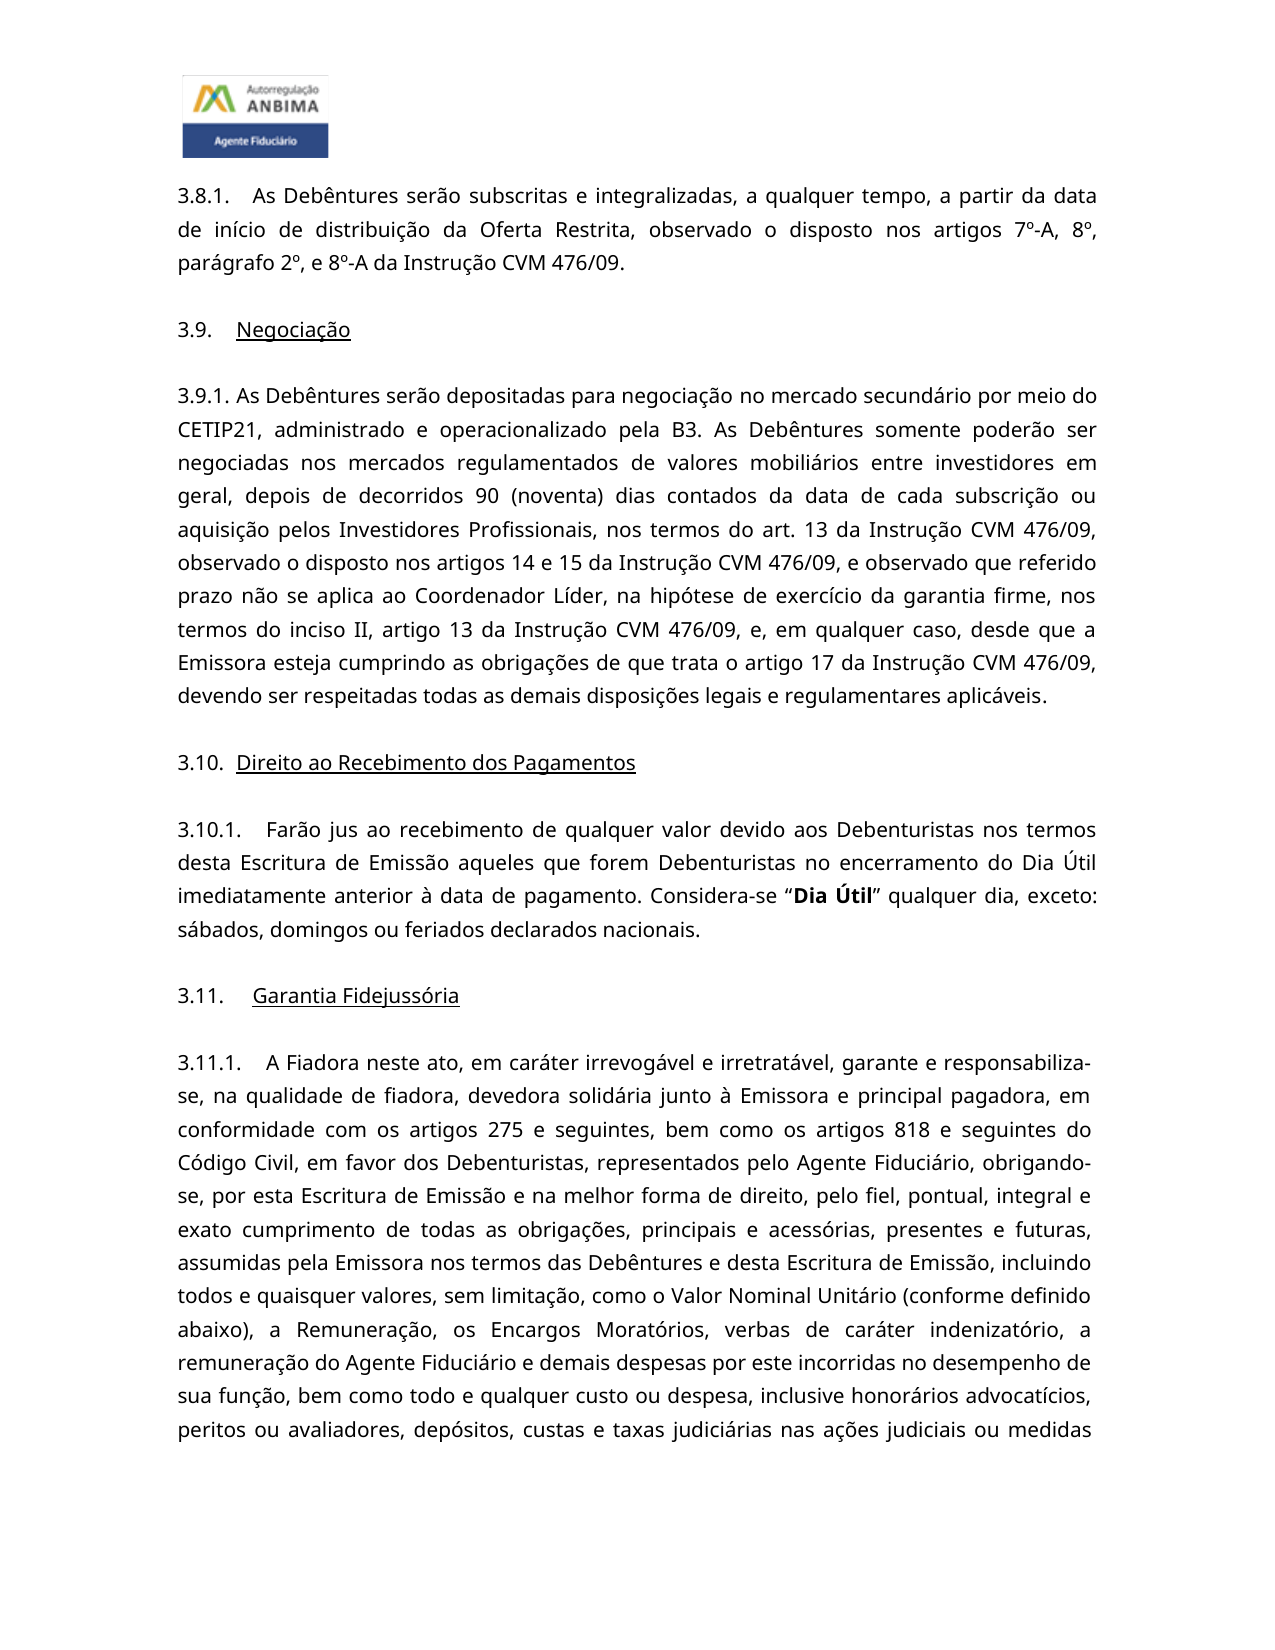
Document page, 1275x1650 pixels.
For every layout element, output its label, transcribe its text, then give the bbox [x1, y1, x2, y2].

list As Debêntures serão subscritas e integralizadas, a qualquer tempo, a partir da data de início de distribuição da Oferta Restrita, observado o disposto nos artigos 7º-A, 8º, parágrafo 2º, e 8º-A da Instrução CVM 476/09. [177, 177, 1098, 277]
list Garantia Fidejussória [177, 977, 1098, 1011]
list Negociação [177, 311, 1098, 344]
list Direito ao Recebimento dos Pagamentos [177, 744, 1098, 777]
list As Debêntures serão depositadas para negociação no mercado secundário por meio do CETIP21, administrado e operacionalizado pela B3. As Debêntures somente poderão ser negociadas nos mercados regulamentados de valores mobiliários entre investidores em geral, depois de decorridos 90 (noventa) dias contados da data de cada subscrição ou aquisição pelos Investidores Profissionais, nos termos do art. 13 da Instrução CVM 476/09, observado o disposto nos artigos 14 e 15 da Instrução CVM 476/09, e observado que referido prazo não se aplica ao Coordenador Líder, na hipótese de exercício da garantia firme, nos termos do inciso II, artigo 13 da Instrução CVM 476/09, e, em qualquer caso, desde que a Emissora esteja cumprindo as obrigações de que trata o artigo 17 da Instrução CVM 476/09, devendo ser respeitadas todas as demais disposições legais e regulamentares aplicáveis. [177, 377, 1098, 711]
list Farão jus ao recebimento de qualquer valor devido aos Debenturistas nos termos desta Escritura de Emissão aqueles que forem Debenturistas no encerramento do Dia Útil imediatamente anterior à data de pagamento. Considera-se “Dia Útil” qualquer dia, exceto: sábados, domingos ou feriados declarados nacionais. [177, 811, 1098, 944]
picture [181, 75, 328, 157]
